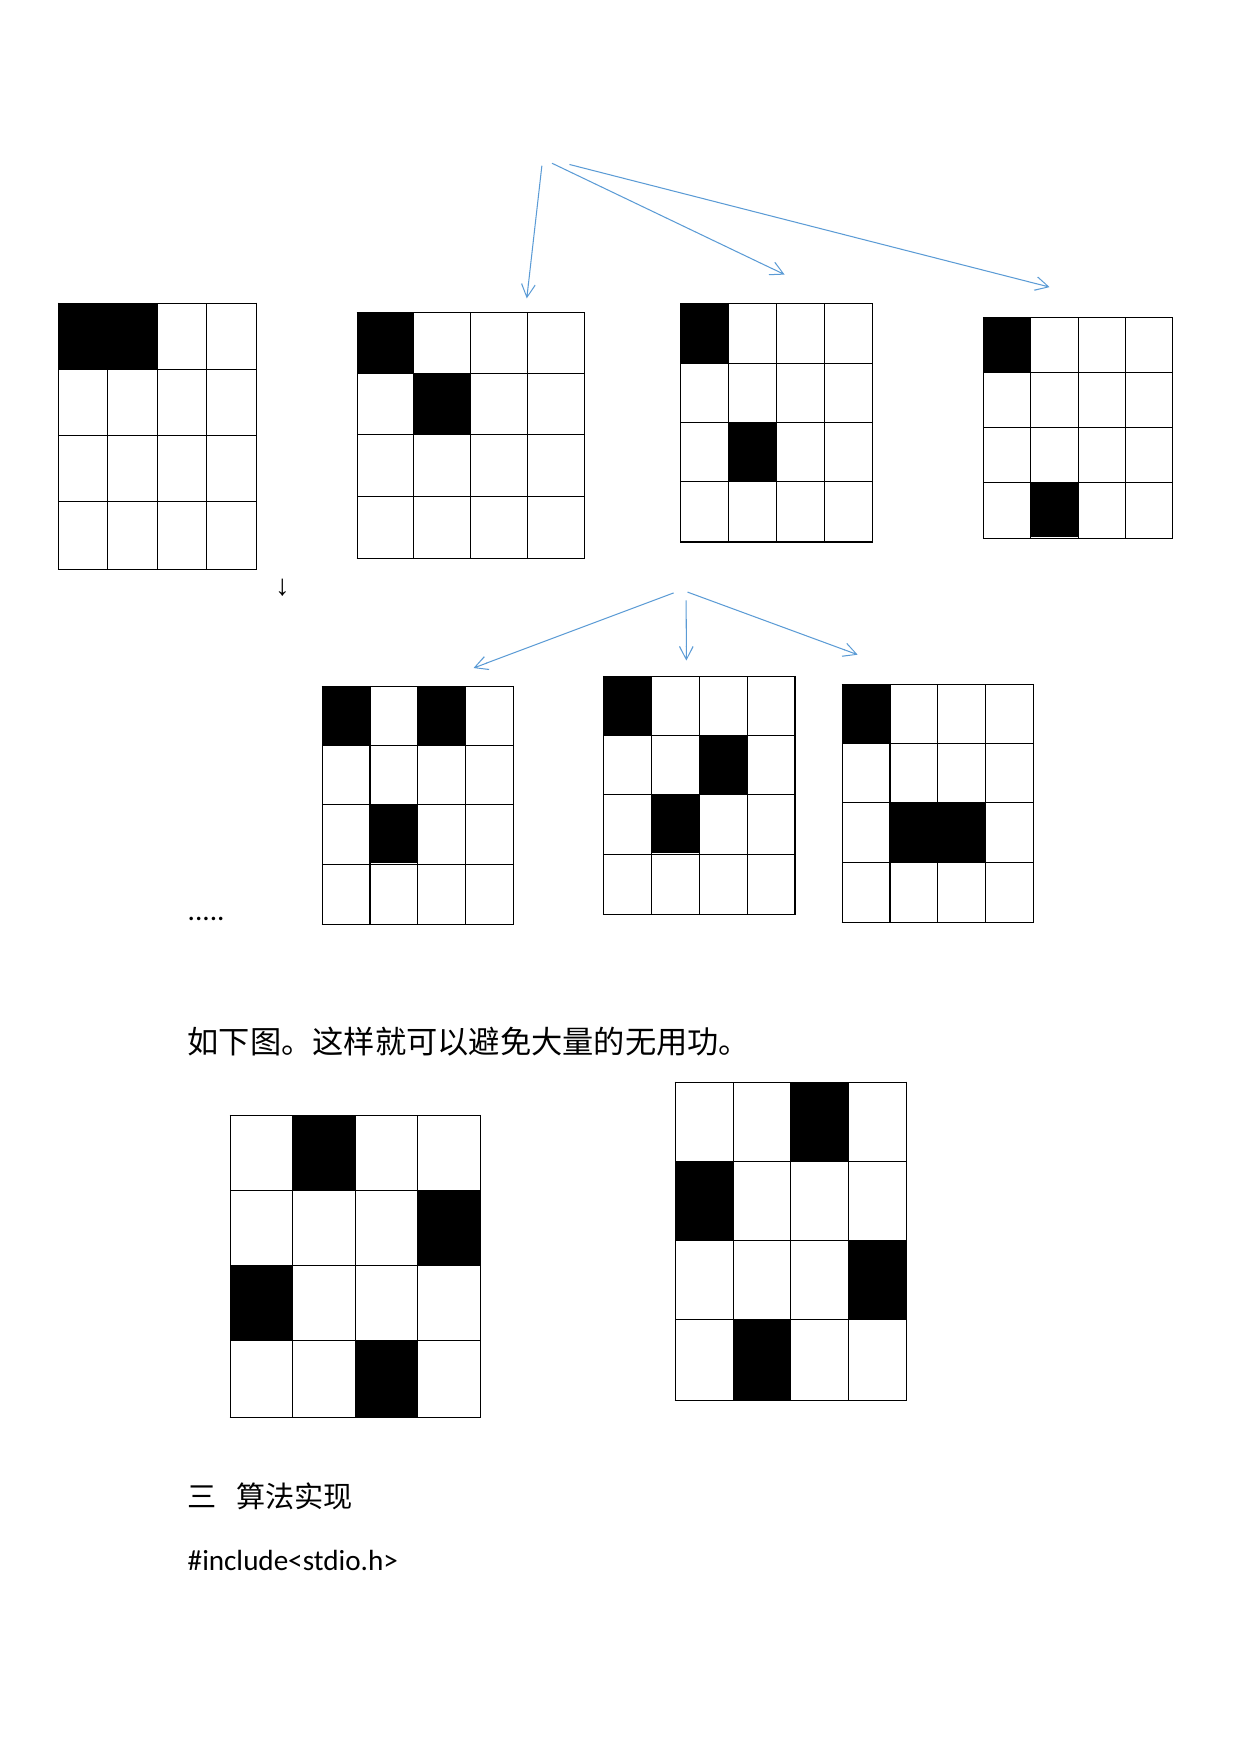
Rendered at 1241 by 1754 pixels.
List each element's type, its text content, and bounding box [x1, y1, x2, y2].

table_header [414, 313, 470, 373]
table_header [108, 304, 157, 369]
table_cell [849, 1320, 906, 1400]
table_cell [729, 482, 776, 541]
table_cell [371, 746, 417, 804]
table_cell [158, 502, 206, 569]
table_header [986, 685, 1033, 743]
table_cell [414, 435, 470, 496]
table_cell [938, 803, 985, 862]
table_header [231, 1116, 292, 1190]
table_cell [676, 1320, 733, 1400]
table_cell [471, 435, 527, 496]
table_cell [700, 736, 747, 794]
table_cell [293, 1191, 355, 1265]
table_cell [356, 1266, 417, 1340]
table_header [207, 304, 256, 369]
table_cell [293, 1341, 355, 1417]
table_cell [418, 805, 465, 863]
table_cell [231, 1341, 292, 1417]
table_cell [652, 736, 699, 794]
table_cell [891, 863, 937, 922]
table_cell [528, 497, 584, 558]
table_header [729, 304, 776, 363]
table_cell [414, 497, 470, 558]
table_cell [358, 374, 413, 434]
table_cell [207, 436, 256, 501]
table_cell [418, 1266, 480, 1340]
table_header [984, 318, 1030, 372]
table_cell [418, 1191, 480, 1265]
table_cell [604, 795, 651, 853]
table_cell [791, 1162, 848, 1240]
table_cell [652, 795, 699, 853]
table_cell [984, 483, 1030, 537]
table_header [748, 677, 794, 735]
table_cell [984, 373, 1030, 427]
table_header [59, 304, 107, 369]
table_cell [1126, 373, 1172, 427]
table_header [777, 304, 824, 363]
table_cell [791, 1241, 848, 1319]
table_cell [843, 744, 889, 802]
table_cell [356, 1341, 417, 1417]
table_cell [1031, 428, 1078, 482]
table_cell [748, 736, 794, 794]
table_cell [207, 370, 256, 435]
table_cell [1031, 483, 1078, 537]
table_cell [371, 865, 417, 924]
table_cell [748, 795, 794, 853]
table_cell [108, 370, 157, 435]
table_header [466, 687, 513, 745]
table_cell [777, 364, 824, 422]
table_cell [1031, 373, 1078, 427]
table_header [1126, 318, 1172, 372]
table_cell [938, 863, 985, 922]
table_cell [471, 374, 527, 434]
table_cell [604, 736, 651, 794]
table_cell [986, 863, 1033, 922]
table_header [681, 304, 728, 363]
table_cell [986, 744, 1033, 802]
text ↓ [187, 552, 1053, 617]
table_cell [108, 436, 157, 501]
table_header [1079, 318, 1125, 372]
table_cell [466, 805, 513, 863]
table_cell [59, 436, 107, 501]
table_cell [418, 746, 465, 804]
table_cell [371, 805, 417, 863]
table_header [652, 677, 699, 735]
table_header [528, 313, 584, 373]
table_header [700, 677, 747, 735]
table_cell [676, 1162, 733, 1240]
table_cell [528, 374, 584, 434]
table_cell [1079, 483, 1125, 537]
table_cell [825, 423, 872, 481]
table_cell [734, 1320, 790, 1400]
text #include<stdio.h> [187, 1527, 1053, 1592]
table_cell [604, 855, 651, 914]
table_cell [984, 428, 1030, 482]
table_cell [323, 805, 369, 863]
table_cell [825, 364, 872, 422]
table_cell [323, 865, 369, 924]
table_header [323, 687, 369, 745]
table_cell [681, 482, 728, 541]
table_cell [791, 1320, 848, 1400]
table_cell [681, 423, 728, 481]
table_cell [231, 1191, 292, 1265]
table_cell [59, 370, 107, 435]
table_cell [207, 502, 256, 569]
table_cell [729, 364, 776, 422]
table_cell [849, 1241, 906, 1319]
table_header [604, 677, 651, 735]
text ..... [187, 877, 1053, 942]
table_cell [231, 1266, 292, 1340]
table_cell [466, 746, 513, 804]
table_header [849, 1083, 906, 1161]
table_cell [652, 855, 699, 914]
table_header [938, 685, 985, 743]
table_header [293, 1116, 355, 1190]
text 如下图。这样就可以避免大量的无用功。 [187, 1007, 1053, 1072]
table_cell [418, 1341, 480, 1417]
table_cell [323, 746, 369, 804]
table_header [471, 313, 527, 373]
table_cell [700, 855, 747, 914]
table_cell [293, 1266, 355, 1340]
table_header [843, 685, 889, 743]
table_cell [358, 435, 413, 496]
table_header [891, 685, 937, 743]
table_cell [849, 1162, 906, 1240]
table_cell [418, 865, 465, 924]
table_header [676, 1083, 733, 1161]
table_cell [158, 370, 206, 435]
table_cell [158, 436, 206, 501]
table_cell [414, 374, 470, 434]
table_cell [528, 435, 584, 496]
table_cell [891, 803, 937, 862]
table_cell [471, 497, 527, 558]
table_cell [825, 482, 872, 541]
table_cell [843, 803, 889, 862]
table_header [791, 1083, 848, 1161]
table_header [418, 1116, 480, 1190]
table_cell [843, 863, 889, 922]
table_header [371, 687, 417, 745]
table_cell [356, 1191, 417, 1265]
table_cell [676, 1241, 733, 1319]
table_cell [1079, 428, 1125, 482]
table_header [158, 304, 206, 369]
table_cell [466, 865, 513, 924]
table_cell [108, 502, 157, 569]
table_cell [891, 744, 937, 802]
table_header [418, 687, 465, 745]
table_cell [986, 803, 1033, 862]
table_cell [59, 502, 107, 569]
table_cell [777, 423, 824, 481]
table_cell [358, 497, 413, 558]
table_cell [700, 795, 747, 853]
table_header [358, 313, 413, 373]
text 三 算法实现 [187, 1462, 1053, 1527]
table_cell [1079, 373, 1125, 427]
table_cell [777, 482, 824, 541]
table_cell [748, 855, 794, 914]
table_header [1031, 318, 1078, 372]
table_cell [729, 423, 776, 481]
table_header [356, 1116, 417, 1190]
table_cell [681, 364, 728, 422]
table_header [825, 304, 872, 363]
table_cell [1126, 428, 1172, 482]
table_cell [938, 744, 985, 802]
table_cell [1126, 483, 1172, 537]
table_cell [734, 1241, 790, 1319]
table_header [734, 1083, 790, 1161]
table_cell [734, 1162, 790, 1240]
